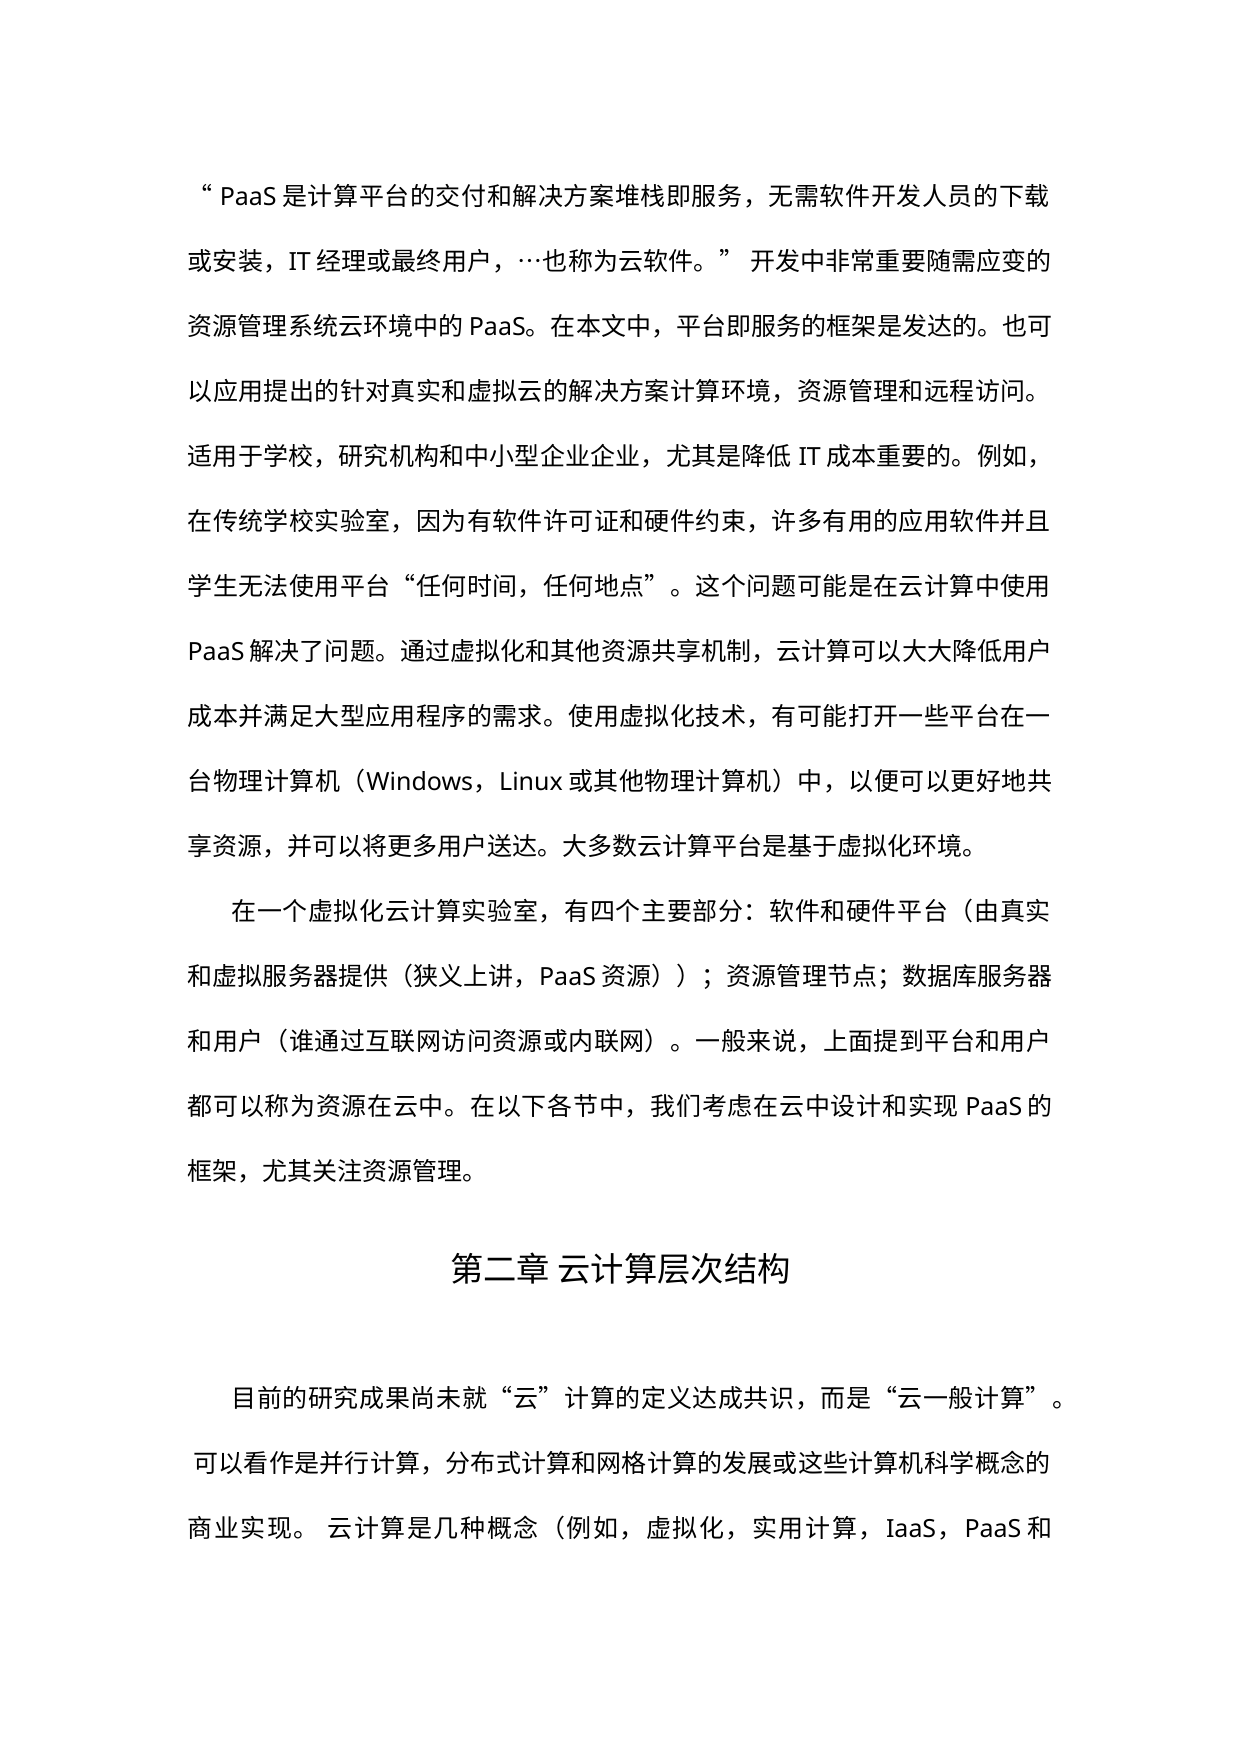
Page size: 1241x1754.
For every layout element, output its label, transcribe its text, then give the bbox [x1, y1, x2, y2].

text 在一个虚拟化云计算实验室，有四个主要部分：软件和硬件平台（由真实和虚拟服务器提供（狭义上讲，PaaS资源））；资源管理节点；数据库服务器和用户（谁通过互联网访问资源或内联网）。一般来说，上面提到平台和用户都可以称为资源在云中。在以下各节中，我们考虑在云中设计和实现PaaS的框架，尤其关注资源管理。 [187, 877, 1053, 1202]
text 目前的研究成果尚未就“云”计算的定义达成共识，而是“云一般计算”。 可以看作是并行计算，分布式计算和网格计算的发展或这些计算机科学概念的商业实现。 云计算是几种概念（例如，虚拟化，实用计算，IaaS，PaaS和SaaS）。 [187, 1364, 1053, 1559]
text 第二章 云计算层次结构 [187, 1234, 1053, 1299]
